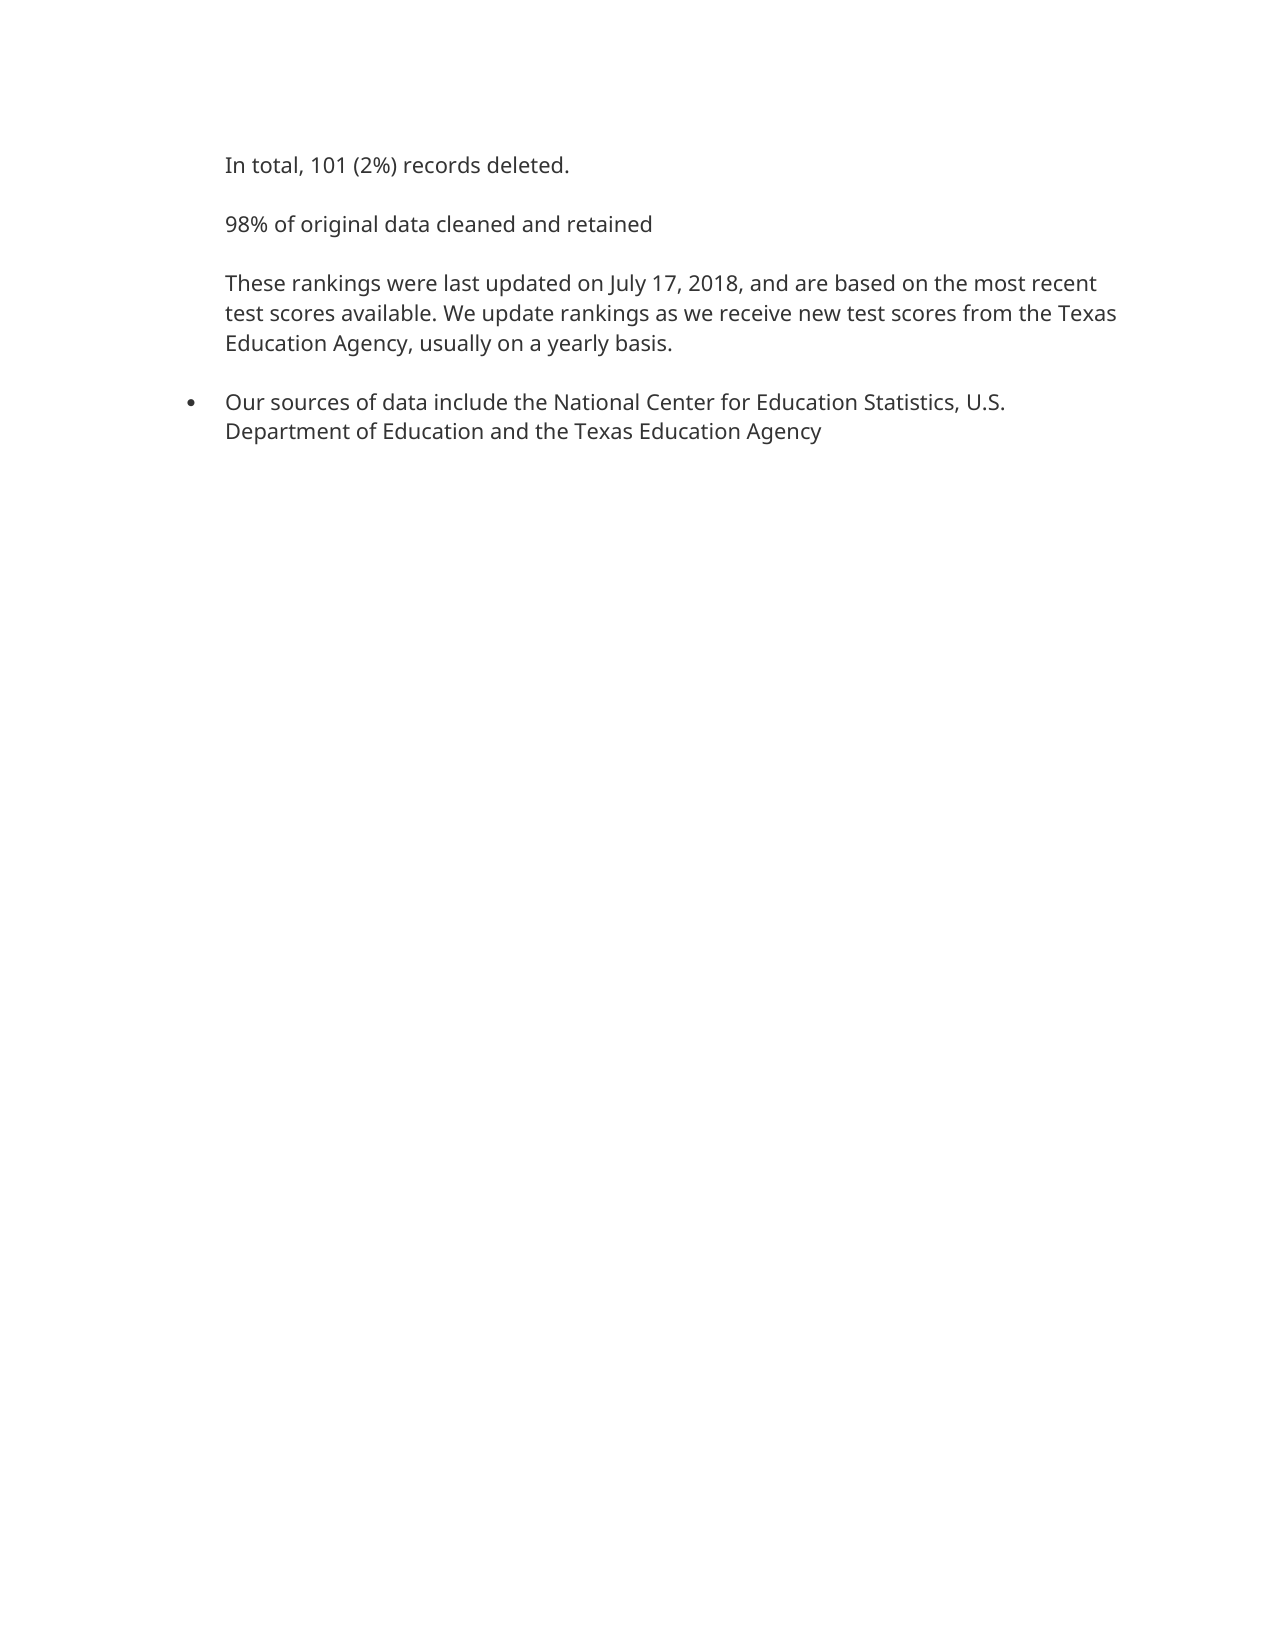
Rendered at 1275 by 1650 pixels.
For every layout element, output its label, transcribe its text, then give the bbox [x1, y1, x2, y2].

text In total, 101 (2%) records deleted. [225, 150, 1125, 180]
list Our sources of data include the National Center for Education Statistics, U.S. Department of Education and the Texas Education Agency [187, 386, 1125, 446]
text These rankings were last updated on July 17, 2018, and are based on the most recent test scores available. We update rankings as we receive new test scores from the Texas Education Agency, usually on a yearly basis. [225, 268, 1125, 357]
text 98% of original data cleaned and retained [225, 209, 1125, 239]
